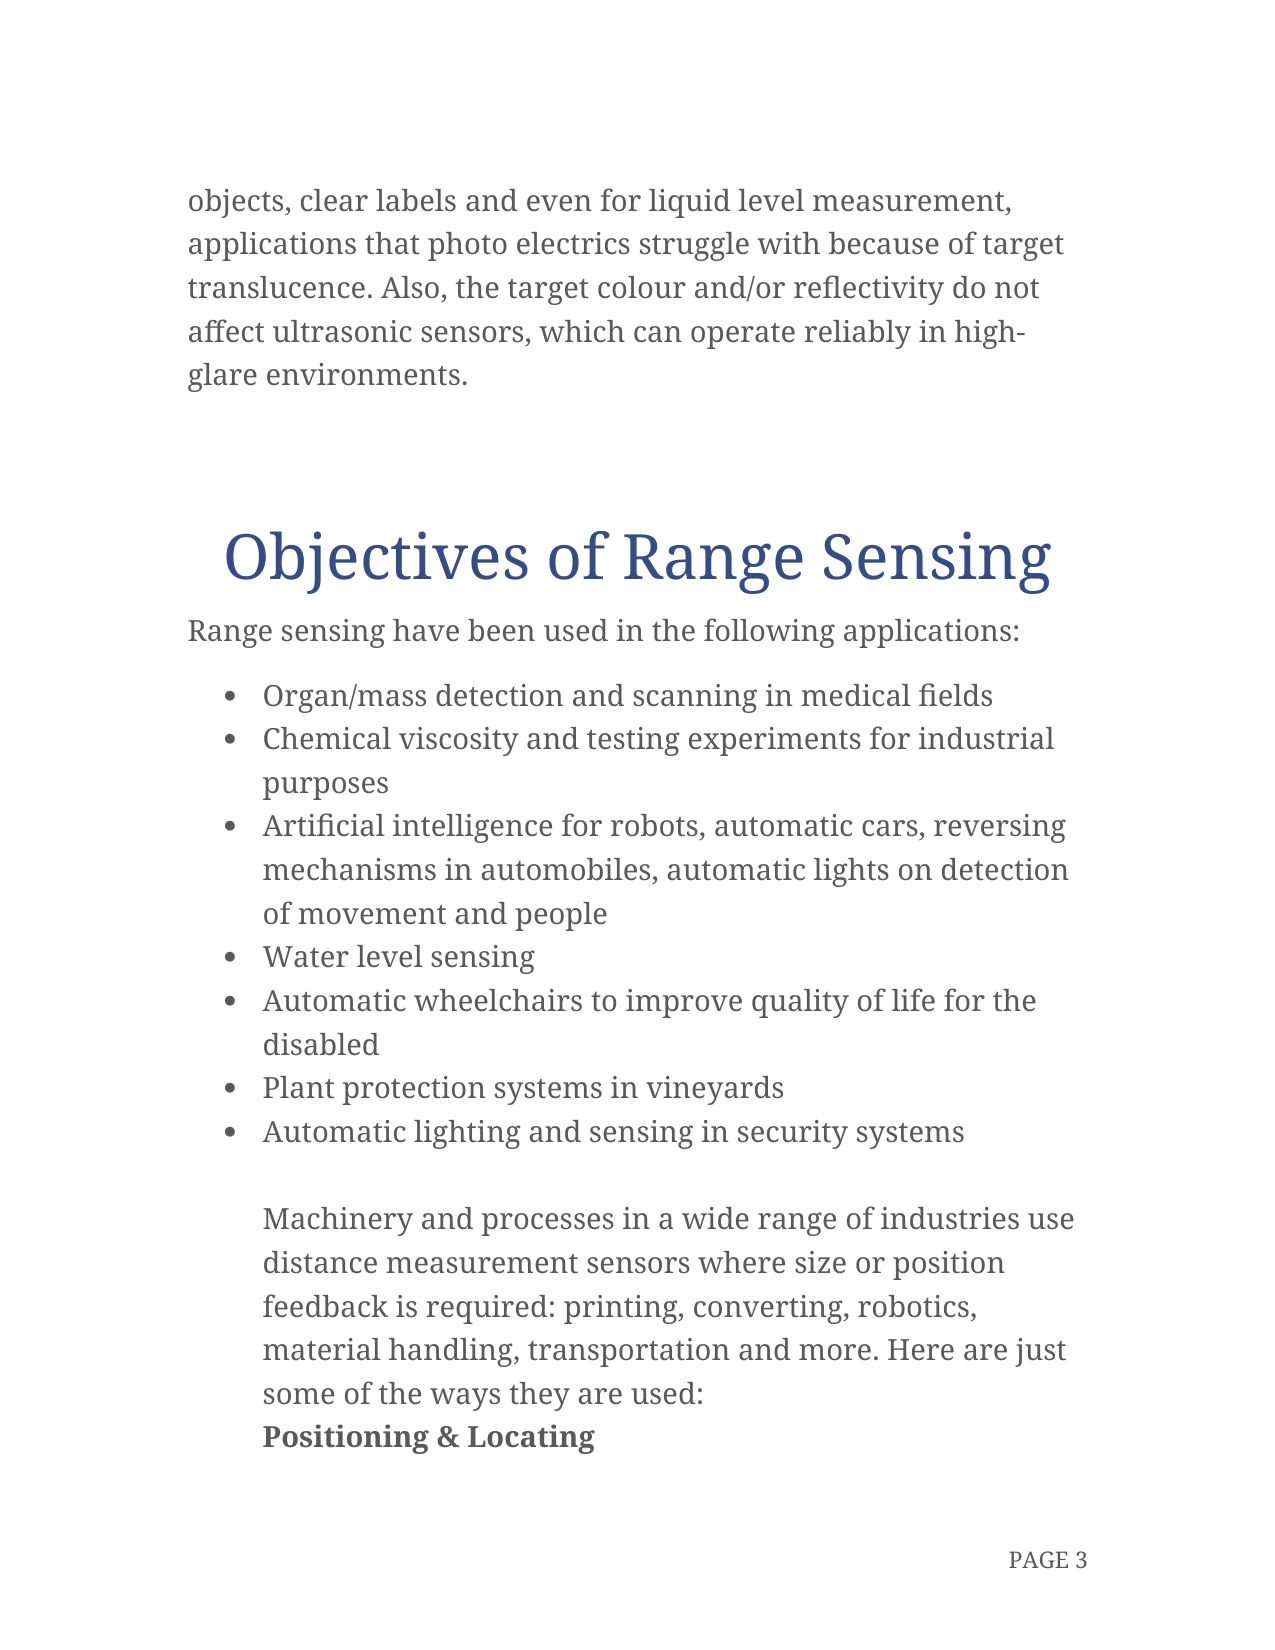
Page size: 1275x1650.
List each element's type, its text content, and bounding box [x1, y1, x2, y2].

list Water level sensing [225, 937, 1087, 976]
list Positioning & Locating [262, 1417, 1087, 1456]
list Automatic wheelchairs to improve quality of life for the disabled [225, 980, 1087, 1064]
text Range sensing have been used in the following applications: [187, 610, 1087, 650]
list Machinery and processes in a wide range of industries use distance measurement sensors where size or position feedback is required: printing, converting, robotics, material handling, transportation and more. Here are just some of the ways they are used: [262, 1198, 1087, 1413]
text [187, 180, 1087, 394]
list Automatic lighting and sensing in security systems [225, 1111, 1087, 1151]
list Chemical viscosity and testing experiments for industrial purposes [225, 718, 1087, 802]
list Plant protection systems in vineyards [225, 1068, 1087, 1107]
title Objectives of Range Sensing [187, 513, 1087, 598]
list Artificial intelligence for robots, automatic cars, reversing mechanisms in automobiles, automatic lights on detection of movement and people [225, 806, 1087, 933]
list Organ/mass detection and scanning in medical fields [225, 675, 1087, 714]
